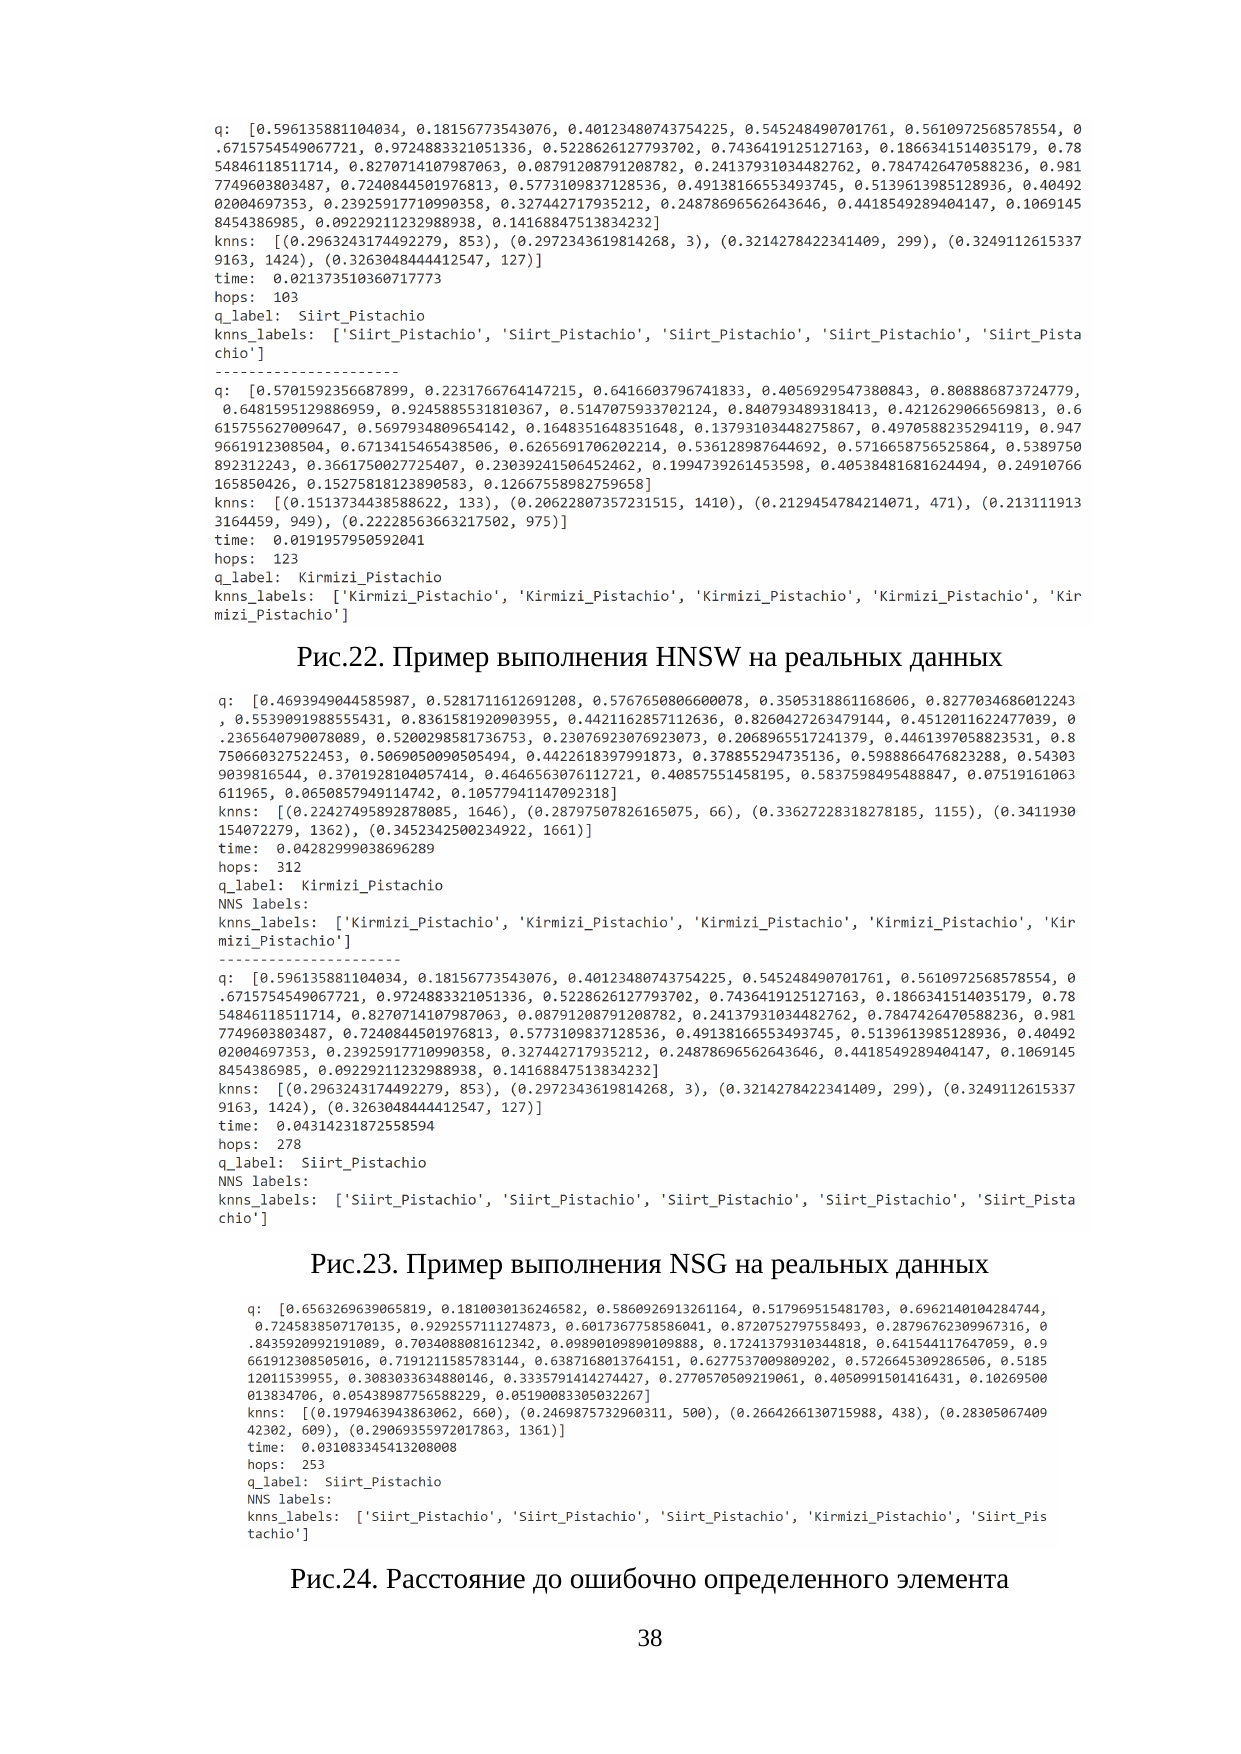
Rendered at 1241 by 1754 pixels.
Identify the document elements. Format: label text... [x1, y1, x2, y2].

text Рис.24. Расстояние до ошибочно определенного элемента [148, 1561, 1152, 1595]
picture [205, 118, 1094, 626]
text Рис.23. Пример выполнения NSG на реальных данных [148, 1246, 1152, 1280]
picture [209, 690, 1090, 1233]
picture [240, 1296, 1059, 1548]
text Рис.22. Пример выполнения HNSW на реальных данных [148, 639, 1152, 673]
